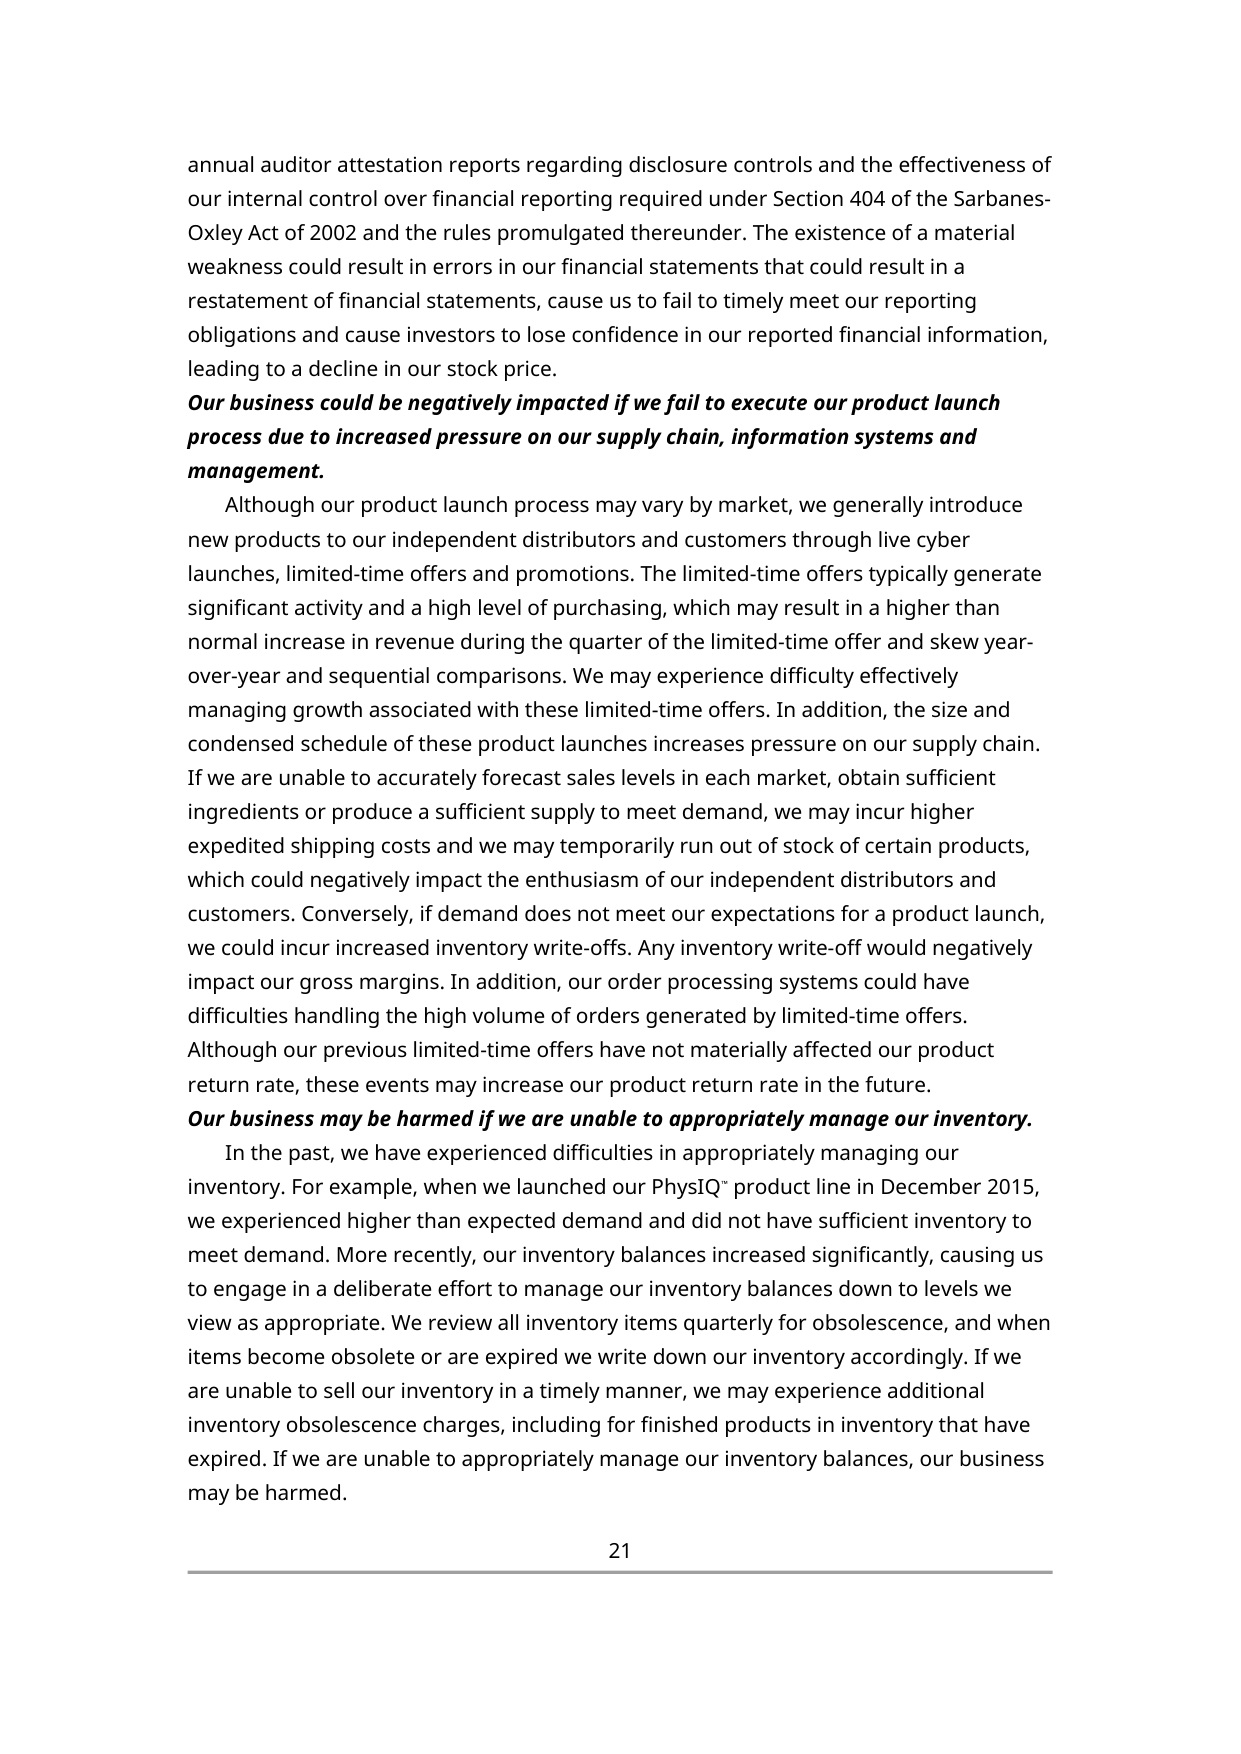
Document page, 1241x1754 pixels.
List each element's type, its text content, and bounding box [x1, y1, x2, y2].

text In the past, we have experienced difficulties in appropriately managing our inventory. For example, when we launched our PhysIQ™ product line in December 2015, we experienced higher than expected demand and did not have sufficient inventory to meet demand. More recently, our inventory balances increased significantly, causing us to engage in a deliberate effort to manage our inventory balances down to levels we view as appropriate. We review all inventory items quarterly for obsolescence, and when items become obsolete or are expired we write down our inventory accordingly. If we are unable to sell our inventory in a timely manner, we may experience additional inventory obsolescence charges, including for finished products in inventory that have expired. If we are unable to appropriately manage our inventory balances, our business may be harmed. [187, 1138, 1053, 1507]
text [187, 150, 1053, 383]
text Our business could be negatively impacted if we fail to execute our product launch process due to increased pressure on our supply chain, information systems and management. [187, 388, 1053, 485]
text Our business may be harmed if we are unable to appropriately manage our inventory. [187, 1104, 1053, 1132]
text Although our product launch process may vary by market, we generally introduce new products to our independent distributors and customers through live cyber launches, limited-time offers and promotions. The limited-time offers typically generate significant activity and a high level of purchasing, which may result in a higher than normal increase in revenue during the quarter of the limited-time offer and skew year-over-year and sequential comparisons. We may experience difficulty effectively managing growth associated with these limited-time offers. In addition, the size and condensed schedule of these product launches increases pressure on our supply chain. If we are unable to accurately forecast sales levels in each market, obtain sufficient ingredients or produce a sufficient supply to meet demand, we may incur higher expedited shipping costs and we may temporarily run out of stock of certain products, which could negatively impact the enthusiasm of our independent distributors and customers. Conversely, if demand does not meet our expectations for a product launch, we could incur increased inventory write-offs. Any inventory write-off would negatively impact our gross margins. In addition, our order processing systems could have difficulties handling the high volume of orders generated by limited-time offers. Although our previous limited-time offers have not materially affected our product return rate, these events may increase our product return rate in the future. [187, 491, 1053, 1098]
text 21 [187, 1537, 1053, 1565]
